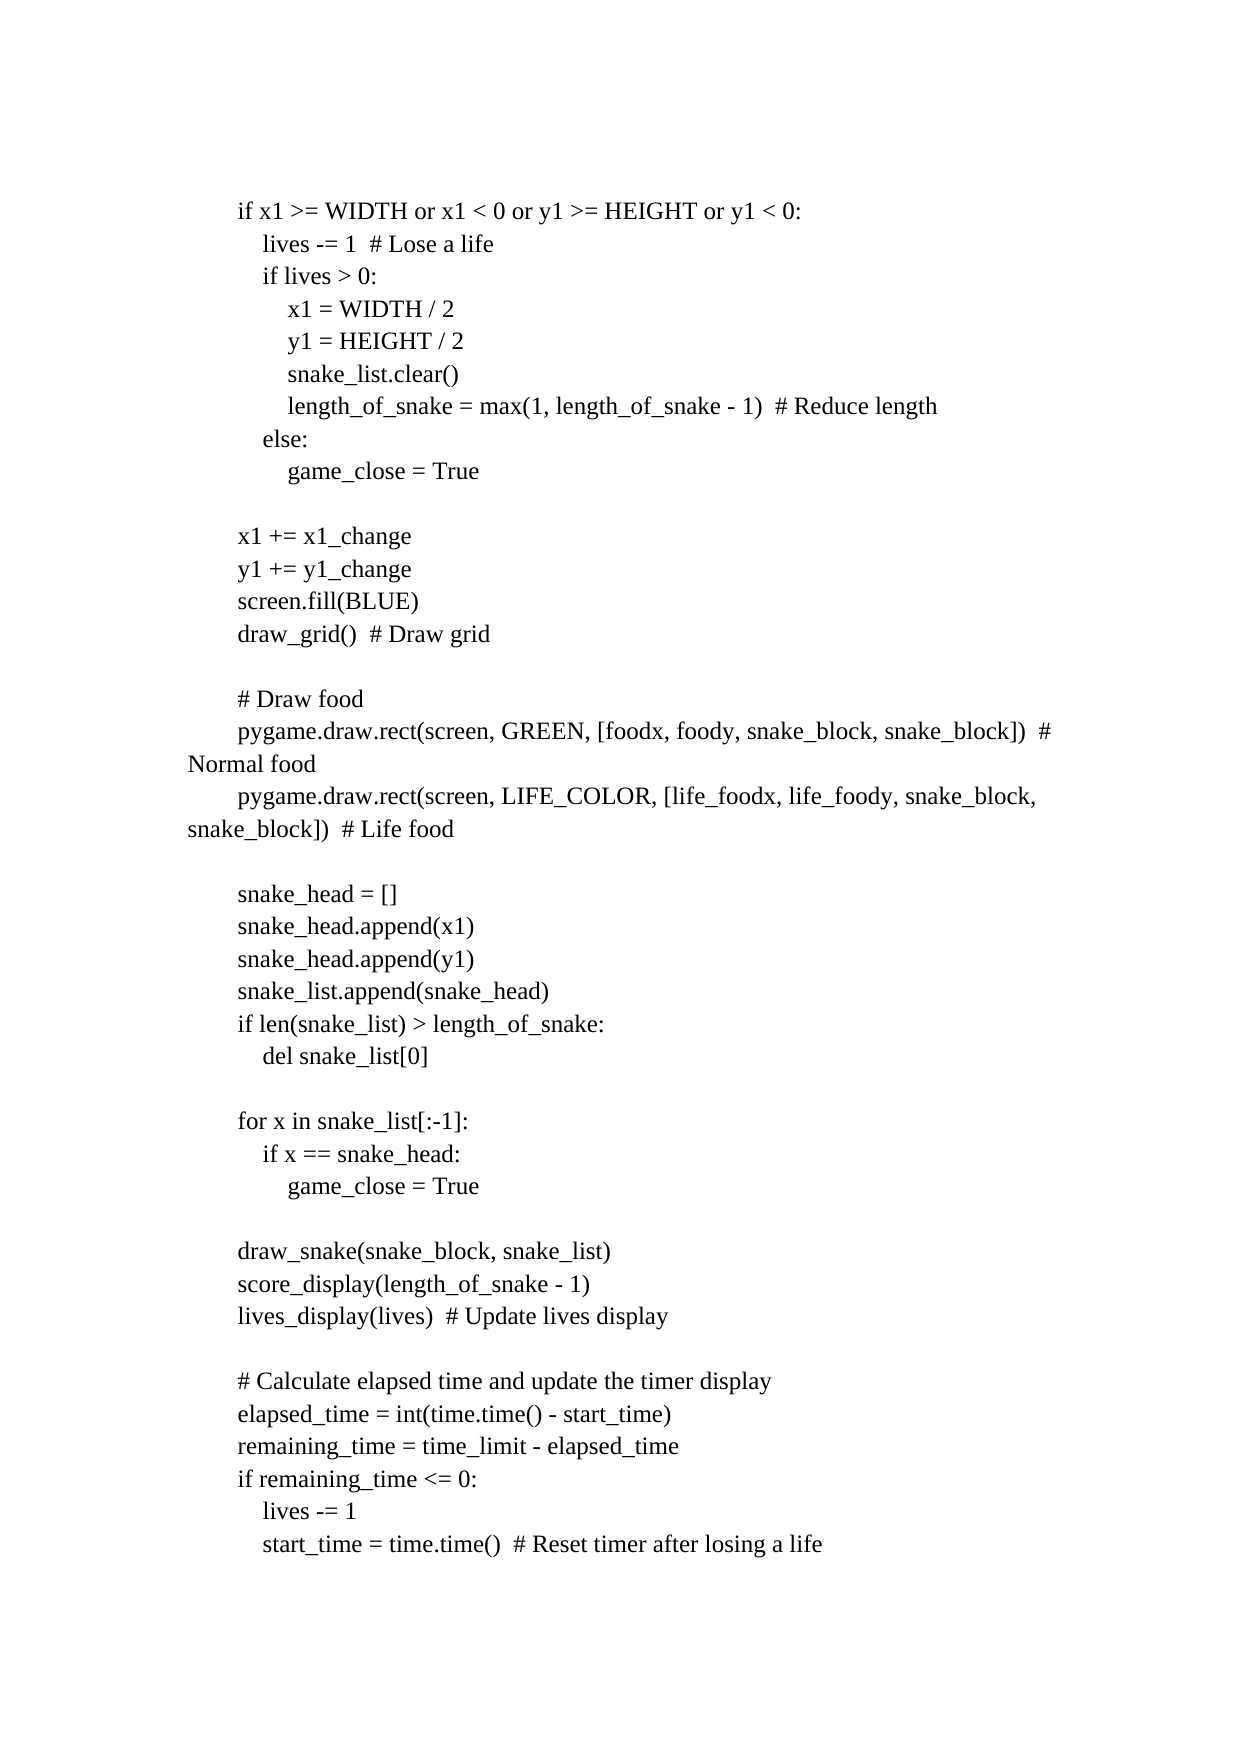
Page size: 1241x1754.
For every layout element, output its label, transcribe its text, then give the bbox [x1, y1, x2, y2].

text draw_grid() # Draw grid [187, 617, 1053, 649]
text score_display(length_of_snake - 1) [187, 1267, 1053, 1299]
text y1 = HEIGHT / 2 [187, 324, 1053, 357]
text if x == snake_head: [187, 1137, 1053, 1169]
text # Calculate elapsed time and update the timer display [187, 1364, 1053, 1397]
text lives -= 1 [187, 1494, 1053, 1527]
text screen.fill(BLUE) [187, 584, 1053, 617]
text start_time = time.time() # Reset timer after losing a life [187, 1527, 1053, 1559]
text # Draw food [187, 682, 1053, 714]
text lives -= 1 # Lose a life [187, 227, 1053, 259]
text snake_head.append(y1) [187, 942, 1053, 974]
text if len(snake_list) > length_of_snake: [187, 1007, 1053, 1039]
text pygame.draw.rect(screen, GREEN, [foodx, foody, snake_block, snake_block]) # Normal food [187, 714, 1053, 779]
text game_close = True [187, 1169, 1053, 1202]
text else: [187, 422, 1053, 454]
text snake_list.clear() [187, 357, 1053, 389]
text elapsed_time = int(time.time() - start_time) [187, 1397, 1053, 1429]
text draw_snake(snake_block, snake_list) [187, 1234, 1053, 1267]
text if lives > 0: [187, 259, 1053, 292]
text game_close = True [187, 454, 1053, 487]
text snake_head.append(x1) [187, 909, 1053, 942]
text if remaining_time <= 0: [187, 1462, 1053, 1494]
text snake_list.append(snake_head) [187, 974, 1053, 1007]
text lives_display(lives) # Update lives display [187, 1299, 1053, 1332]
text x1 += x1_change [187, 519, 1053, 552]
text length_of_snake = max(1, length_of_snake - 1) # Reduce length [187, 389, 1053, 422]
text x1 = WIDTH / 2 [187, 292, 1053, 324]
text pygame.draw.rect(screen, LIFE_COLOR, [life_foodx, life_foody, snake_block, snake_block]) # Life food [187, 779, 1053, 844]
text y1 += y1_change [187, 552, 1053, 584]
text if x1 >= WIDTH or x1 < 0 or y1 >= HEIGHT or y1 < 0: [187, 194, 1053, 227]
text del snake_list[0] [187, 1039, 1053, 1072]
text remaining_time = time_limit - elapsed_time [187, 1429, 1053, 1462]
text snake_head = [] [187, 877, 1053, 909]
text for x in snake_list[:-1]: [187, 1104, 1053, 1137]
